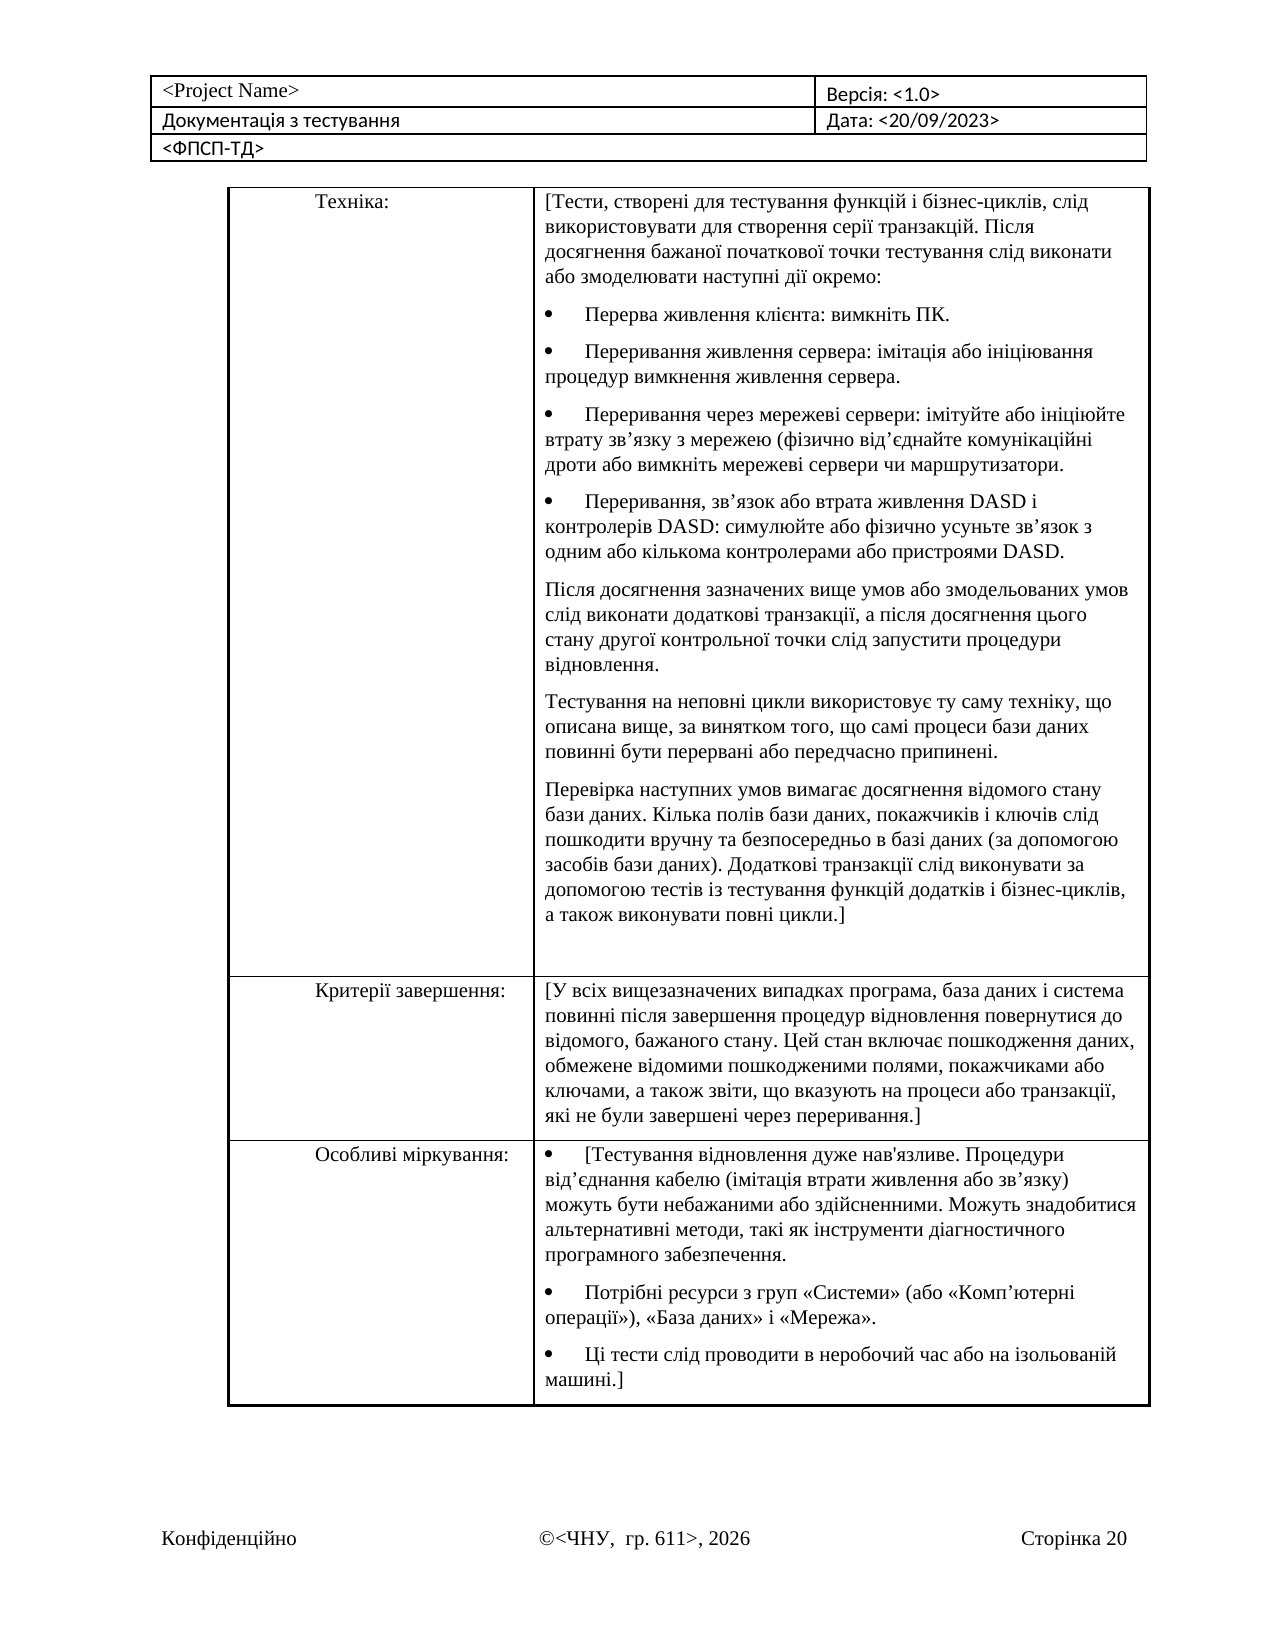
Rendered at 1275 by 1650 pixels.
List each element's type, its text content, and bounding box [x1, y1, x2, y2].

table_cell [Тестування відновлення дуже нав'язливе. Процедури від’єднання кабелю (імітація втрати живлення або зв’язку) можуть бути небажаними або здійсненними. Можуть знадобитися альтернативні методи, такі як інструменти діагностичного програмного забезпечення. Потрібні ресурси з груп «Системи» (або «Комп’ютерні операції»), «База даних» і «Мережа». Ці тести слід проводити в неробочий час або на ізольованій машині.] [535, 1141, 1148, 1404]
table_cell Техніка: [230, 188, 533, 976]
table_cell [Тести, створені для тестування функцій і бізнес-циклів, слід використовувати для створення серії транзакцій. Після досягнення бажаної початкової точки тестування слід виконати або змоделювати наступні дії окремо: Перерва живлення клієнта: вимкніть ПК. Переривання живлення сервера: імітація або ініціювання процедур вимкнення живлення сервера. Переривання через мережеві сервери: імітуйте або ініціюйте втрату зв’язку з мережею (фізично від’єднайте комунікаційні дроти або вимкніть мережеві сервери чи маршрутизатори. Переривання, зв’язок або втрата живлення DASD і контролерів DASD: симулюйте або фізично усуньте зв’язок з одним або кількома контролерами або пристроями DASD. Після досягнення зазначених вище умов або змодельованих умов слід виконати додаткові транзакції, а після досягнення цього стану другої контрольної точки слід запустити процедури відновлення. Тестування на неповні цикли використовує ту саму техніку, що описана вище, за винятком того, що самі процеси бази даних повинні бути перервані або передчасно припинені. Перевірка наступних умов вимагає досягнення відомого стану бази даних. Кілька полів бази даних, покажчиків і ключів слід пошкодити вручну та безпосередньо в базі даних (за допомогою засобів бази даних). Додаткові транзакції слід виконувати за допомогою тестів із тестування функцій додатків і бізнес-циклів, а також виконувати повні цикли.] [535, 188, 1148, 976]
table_cell Особливі міркування: [230, 1141, 533, 1404]
table_cell Критерії завершення: [230, 977, 533, 1140]
table_cell [У всіх вищезазначених випадках програма, база даних і система повинні після завершення процедур відновлення повернутися до відомого, бажаного стану. Цей стан включає пошкодження даних, обмежене відомими пошкодженими полями, покажчиками або ключами, а також звіти, що вказують на процеси або транзакції, які не були завершені через переривання.] [535, 977, 1148, 1140]
